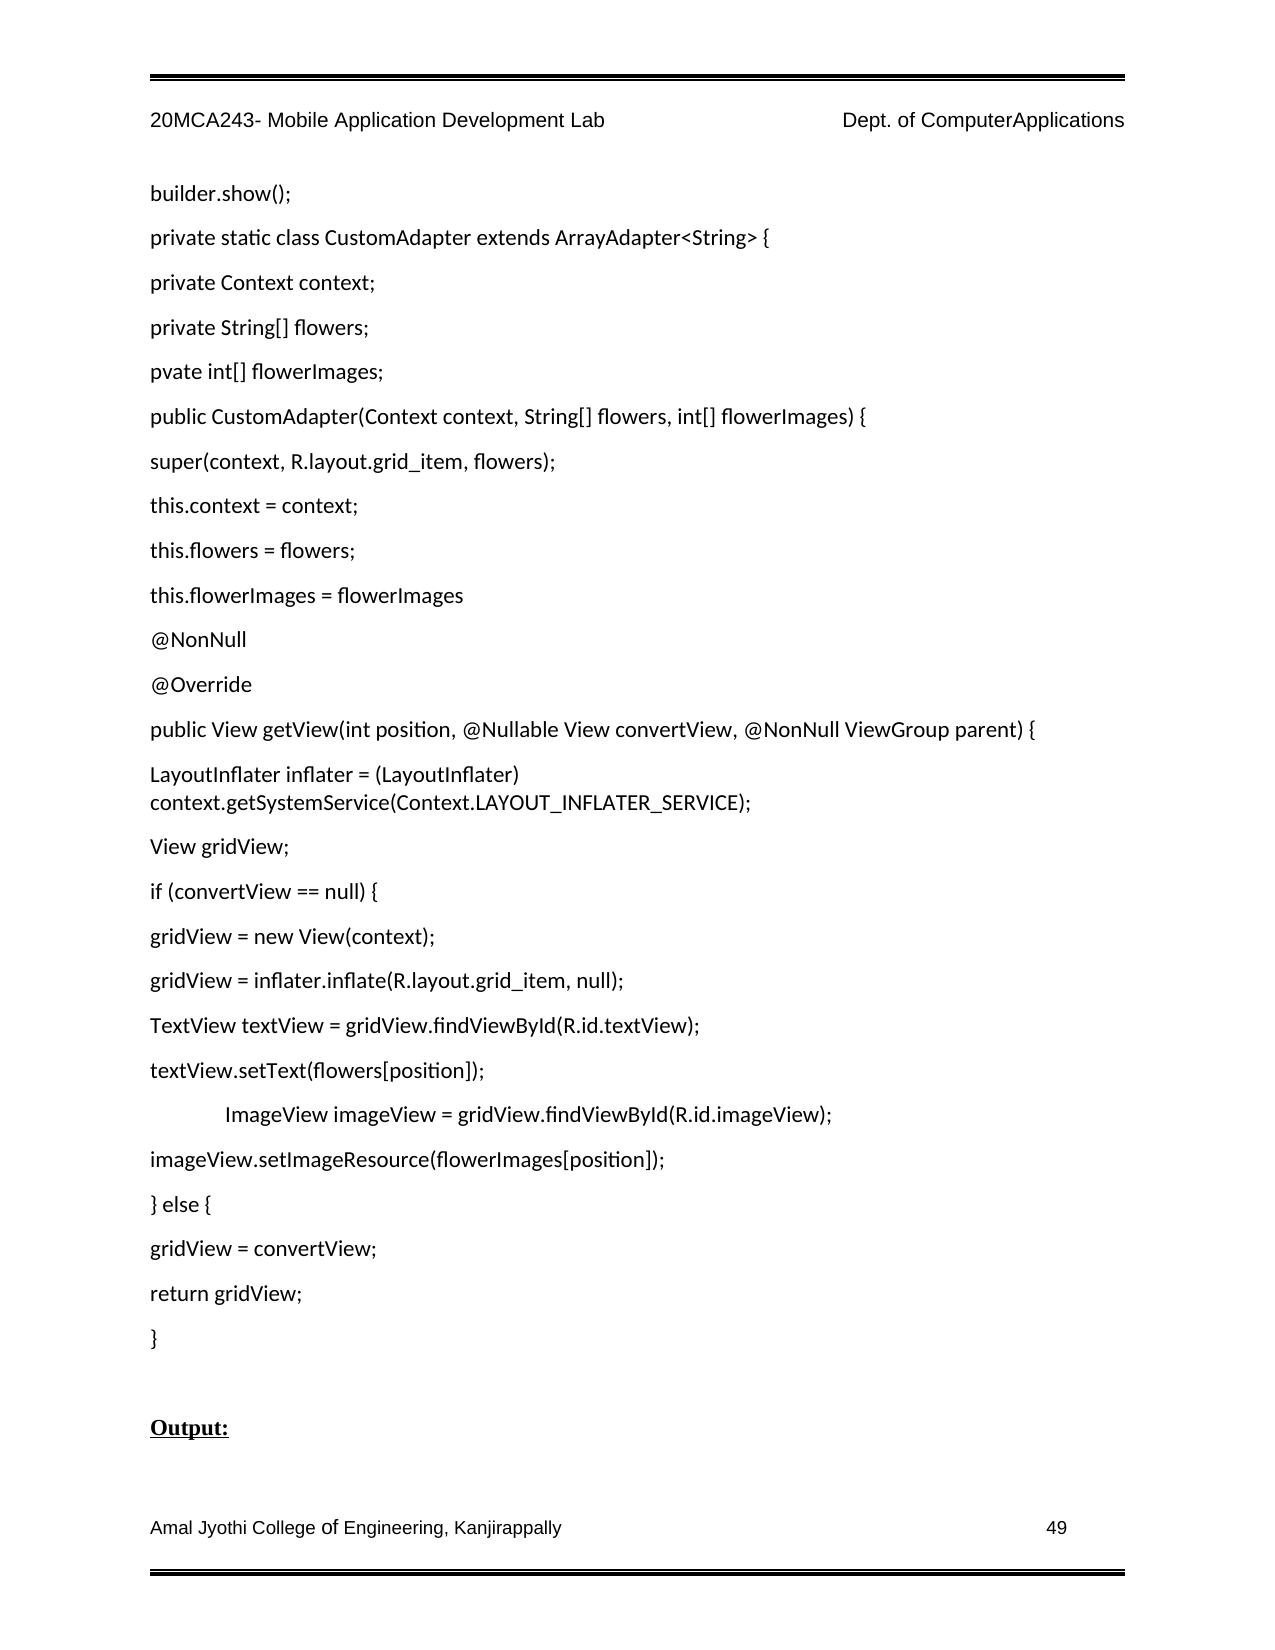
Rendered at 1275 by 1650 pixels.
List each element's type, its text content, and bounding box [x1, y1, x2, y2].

text builder.show(); [150, 179, 1125, 207]
text super(context, R.layout.grid_item, flowers); [150, 447, 1125, 475]
text imageView.setImageResource(flowerImages[position]); [150, 1145, 1125, 1173]
text private static class CustomAdapter extends ArrayAdapter<String> { [150, 223, 1125, 251]
text @NonNull [150, 626, 1125, 654]
text ImageView imageView = gridView.findViewById(R.id.imageView); [150, 1101, 1125, 1128]
text gridView = inflater.inflate(R.layout.grid_item, null); [150, 966, 1125, 994]
text this.flowers = flowers; [150, 536, 1125, 564]
text gridView = convertView; [150, 1234, 1125, 1263]
text LayoutInflater inflater = (LayoutInflater) context.getSystemService(Context.LAYOUT_INFLATER_SERVICE); [150, 760, 1125, 816]
text public CustomAdapter(Context context, String[] flowers, int[] flowerImages) { [150, 402, 1125, 430]
text this.flowerImages = flowerImages [150, 581, 1125, 609]
text private Context context; [150, 268, 1125, 296]
text textView.setText(flowers[position]); [150, 1056, 1125, 1084]
text TextView textView = gridView.findViewById(R.id.textView); [150, 1011, 1125, 1039]
text @Override [150, 670, 1125, 698]
text private String[] flowers; [150, 313, 1125, 341]
text View gridView; [150, 832, 1125, 860]
text Output: [150, 1414, 1125, 1440]
text pvate int[] flowerImages; [150, 357, 1125, 386]
text } [150, 1324, 1125, 1352]
text gridView = new View(context); [150, 922, 1125, 950]
text } else { [150, 1190, 1125, 1218]
text return gridView; [150, 1279, 1125, 1307]
text if (convertView == null) { [150, 877, 1125, 905]
text public View getView(int position, @Nullable View convertView, @NonNull ViewGroup parent) { [150, 715, 1125, 743]
text this.context = context; [150, 492, 1125, 519]
